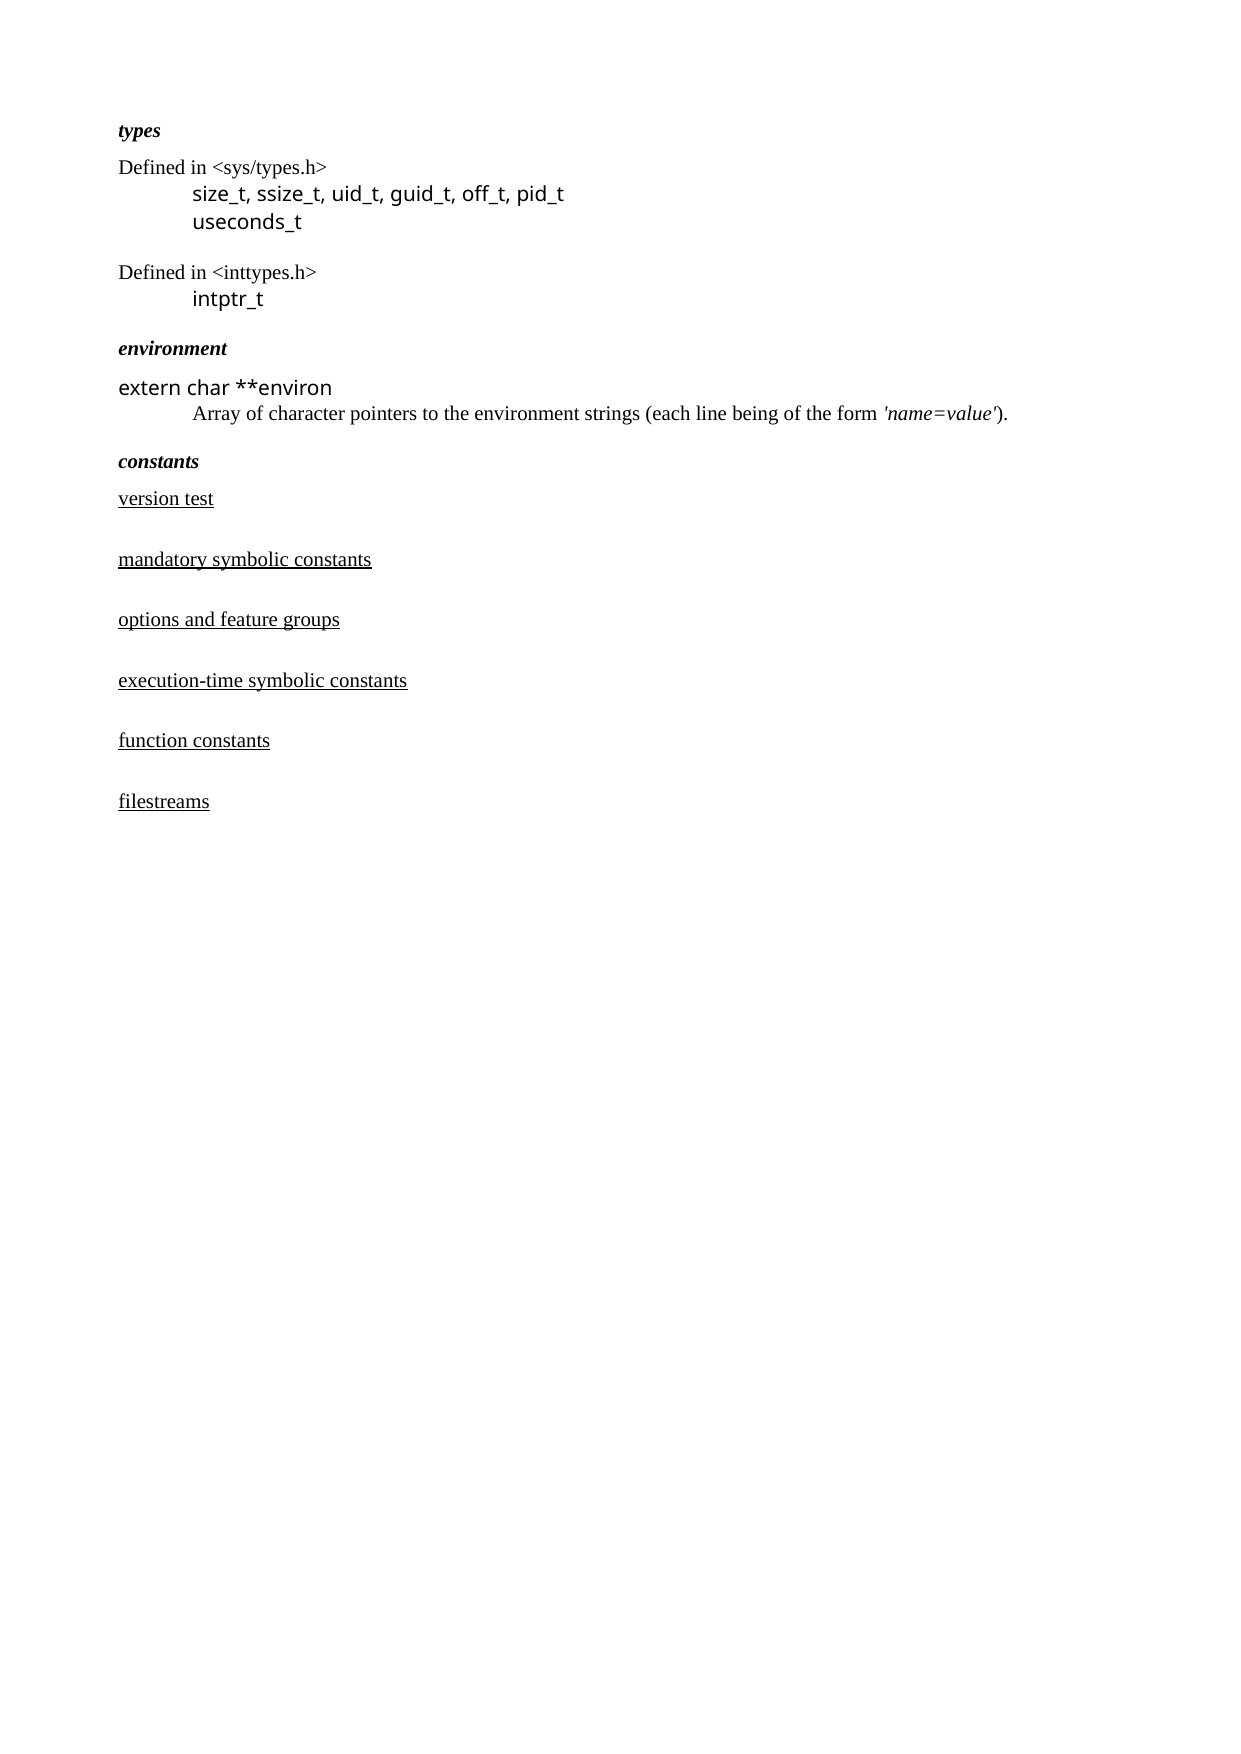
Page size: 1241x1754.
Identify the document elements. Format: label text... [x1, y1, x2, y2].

text extern char **environ [118, 373, 1122, 401]
subtitle execution-time symbolic constants [118, 668, 1122, 692]
text Defined in <sys/types.h> [118, 155, 1122, 179]
subtitle filestreams [118, 789, 1122, 813]
subtitle constants [118, 449, 1122, 473]
subtitle types [118, 118, 1122, 142]
text useconds_t [118, 207, 1122, 236]
text size_t, ssize_t, uid_t, guid_t, off_t, pid_t [118, 179, 1122, 207]
subtitle version test [118, 486, 1122, 510]
subtitle function constants [118, 728, 1122, 752]
subtitle environment [118, 336, 1122, 360]
subtitle mandatory symbolic constants [118, 547, 1122, 571]
subtitle options and feature groups [118, 607, 1122, 631]
text Defined in <inttypes.h> [118, 260, 1122, 284]
text intptr_t [118, 284, 1122, 312]
text Array of character pointers to the environment strings (each line being of the form 'name=value'). [118, 401, 1122, 425]
